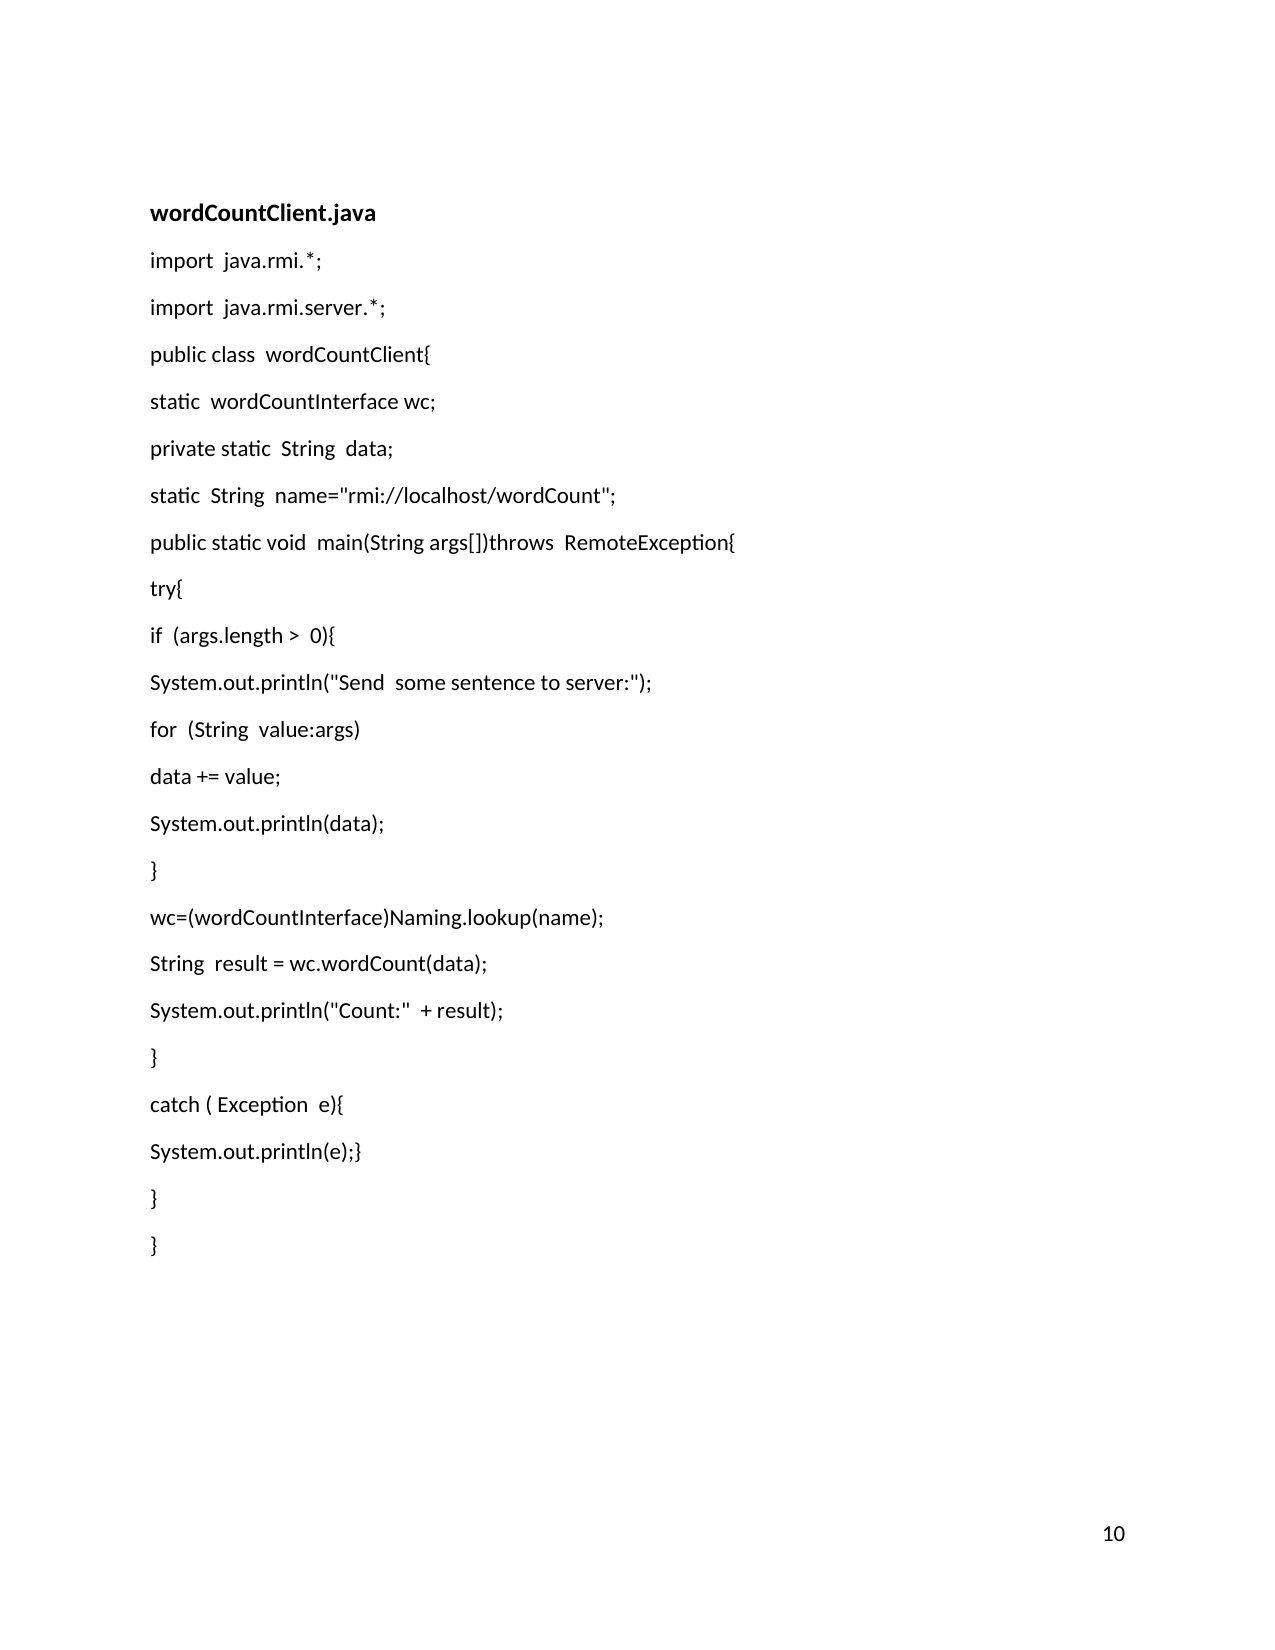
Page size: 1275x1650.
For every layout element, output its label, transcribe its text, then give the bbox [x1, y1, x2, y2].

text for (String value:args) [150, 715, 1125, 743]
text if (args.length > 0){ [150, 621, 1125, 649]
text import java.rmi.*; [150, 246, 1125, 274]
text } [150, 856, 1125, 884]
text System.out.println("Send some sentence to server:"); [150, 668, 1125, 696]
text } [150, 1231, 1125, 1259]
text public class wordCountClient{ [150, 340, 1125, 368]
text try{ [150, 574, 1125, 603]
text wc=(wordCountInterface)Naming.lookup(name); [150, 903, 1125, 931]
text static String name="rmi://localhost/wordCount"; [150, 481, 1125, 509]
text catch ( Exception e){ [150, 1090, 1125, 1118]
text } [150, 1043, 1125, 1071]
text wordCountClient.java [150, 197, 1125, 227]
text data += value; [150, 762, 1125, 790]
text } [150, 1184, 1125, 1212]
text public static void main(String args[])throws RemoteException{ [150, 528, 1125, 556]
text System.out.println(e);} [150, 1137, 1125, 1165]
text String result = wc.wordCount(data); [150, 949, 1125, 978]
text static wordCountInterface wc; [150, 387, 1125, 415]
text import java.rmi.server.*; [150, 293, 1125, 321]
text private static String data; [150, 434, 1125, 462]
text System.out.println("Count:" + result); [150, 996, 1125, 1024]
text System.out.println(data); [150, 809, 1125, 837]
